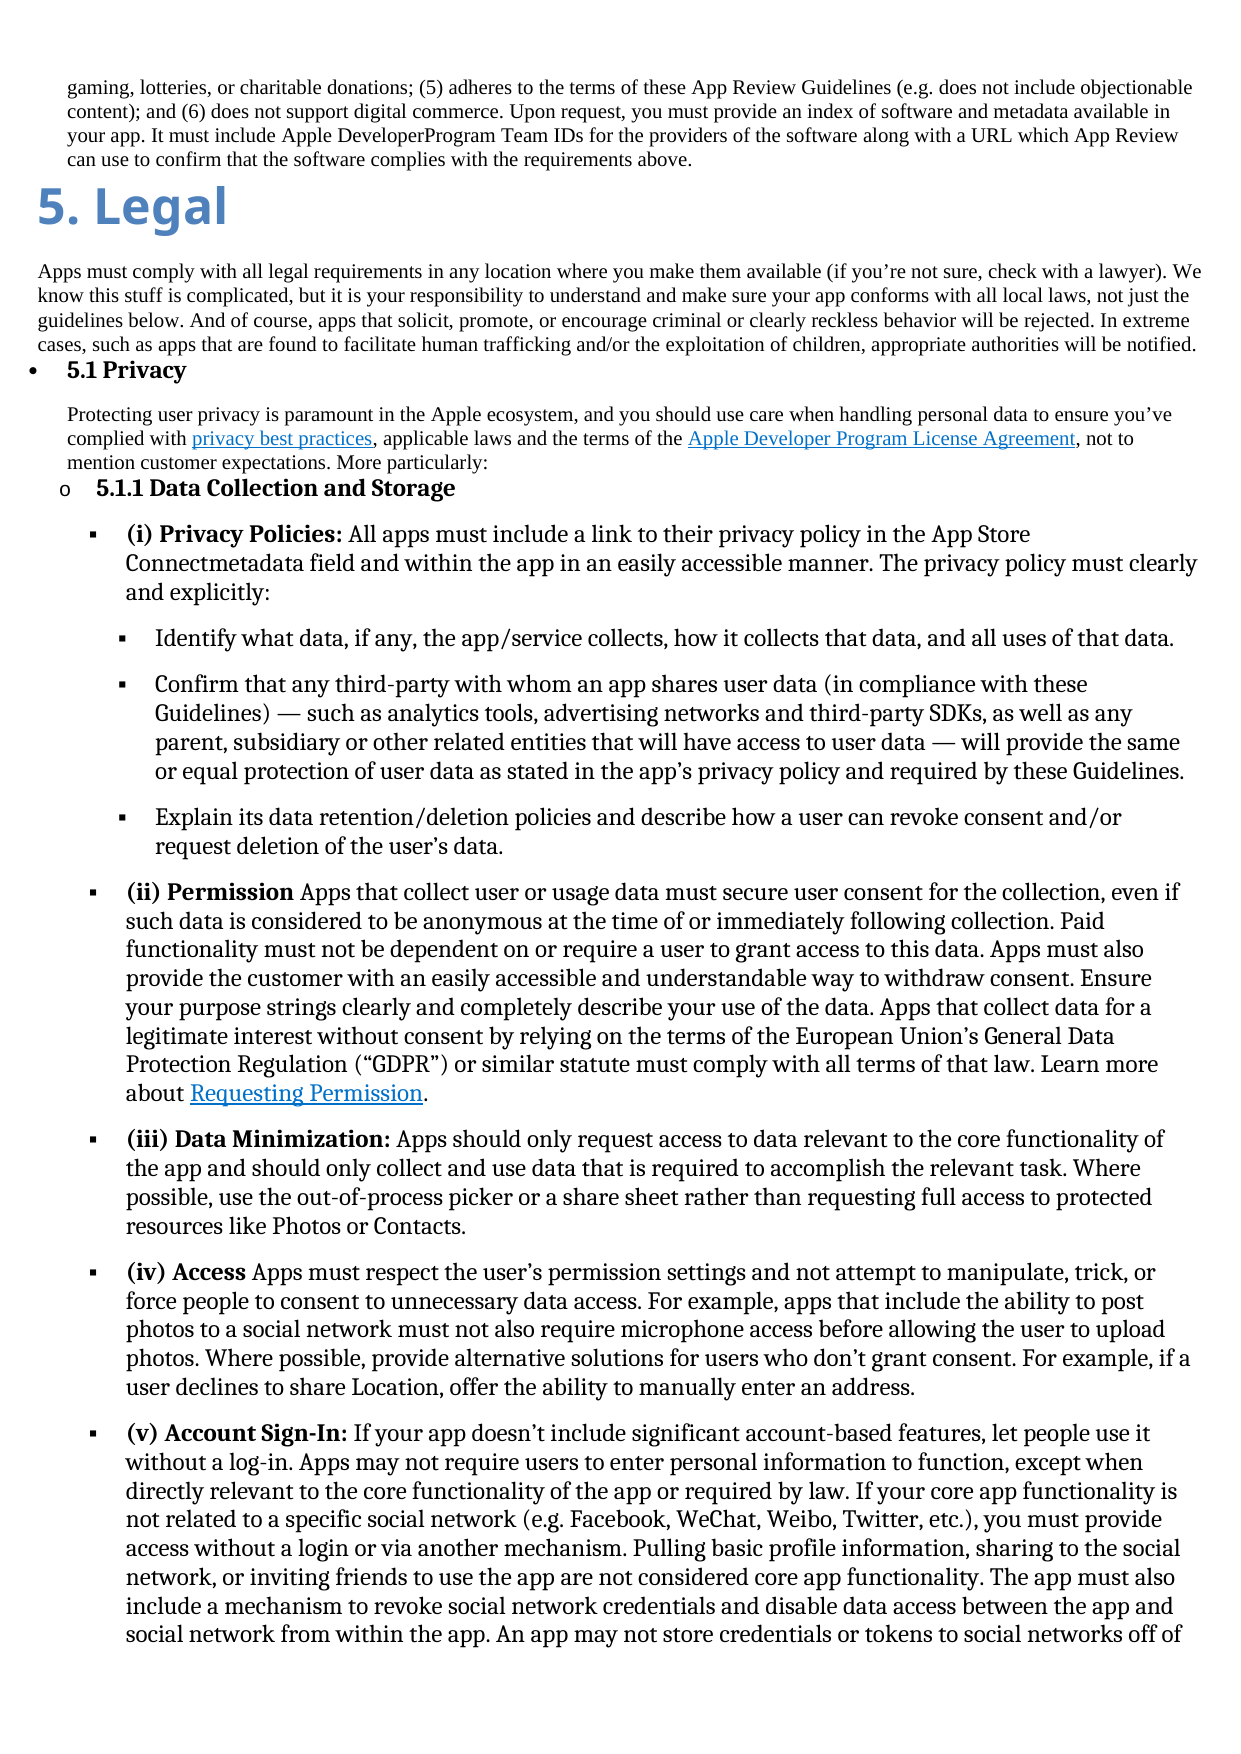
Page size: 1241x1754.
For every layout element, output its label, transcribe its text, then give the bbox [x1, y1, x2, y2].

list (i) Privacy Policies: All apps must include a link to their privacy policy in the App Store Connectmetadata field and within the app in an easily accessible manner. The privacy policy must clearly and explicitly: [88, 520, 1203, 607]
list (ii) Permission Apps that collect user or usage data must secure user consent for the collection, even if such data is considered to be anonymous at the time of or immediately following collection. Paid functionality must not be dependent on or require a user to grant access to this data. Apps must also provide the customer with an easily accessible and understandable way to withdraw consent. Ensure your purpose strings clearly and completely describe your use of the data. Apps that collect data for a legitimate interest without consent by relying on the terms of the European Union’s General Data Protection Regulation (“GDPR”) or similar statute must comply with all terms of that law. Learn more about Requesting Permission. [88, 878, 1203, 1108]
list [88, 1419, 1203, 1649]
list 5.1 Privacy [29, 356, 1203, 384]
subtitle 5. Legal [37, 171, 1203, 239]
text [67, 75, 1203, 171]
list Explain its data retention/deletion policies and describe how a user can revoke consent and/or request deletion of the user’s data. [117, 803, 1203, 860]
list 5.1.1 Data Collection and Storage [59, 474, 1203, 503]
list (iii) Data Minimization: Apps should only request access to data relevant to the core functionality of the app and should only collect and use data that is required to accomplish the relevant task. Where possible, use the out-of-process picker or a share sheet rather than requesting full access to protected resources like Photos or Contacts. [88, 1125, 1203, 1240]
list (iv) Access Apps must respect the user’s permission settings and not attempt to manipulate, trick, or force people to consent to unnecessary data access. For example, apps that include the ability to post photos to a social network must not also require microphone access before allowing the user to upload photos. Where possible, provide alternative solutions for users who don’t grant consent. For example, if a user declines to share Location, offer the ability to manually enter an address. [88, 1258, 1203, 1402]
list Confirm that any third-party with whom an app shares user data (in compliance with these Guidelines) — such as analytics tools, advertising networks and third-party SDKs, as well as any parent, subsidiary or other related entities that will have access to user data — will provide the same or equal protection of user data as stated in the app’s privacy policy and required by these Guidelines. [117, 670, 1203, 785]
list Identify what data, if any, the app/service collects, how it collects that data, and all uses of that data. [117, 624, 1203, 653]
text Apps must comply with all legal requirements in any location where you make them available (if you’re not sure, check with a lawyer). We know this stuff is complicated, but it is your responsibility to understand and make sure your app conforms with all local laws, not just the guidelines below. And of course, apps that solicit, promote, or encourage criminal or clearly reckless behavior will be rejected. In extreme cases, such as apps that are found to facilitate human trafficking and/or the exploitation of children, appropriate authorities will be notified. [37, 259, 1203, 356]
text Protecting user privacy is paramount in the Apple ecosystem, and you should use care when handling personal data to ensure you’ve complied with privacy best practices, applicable laws and the terms of the Apple Developer Program License Agreement, not to mention customer expectations. More particularly: [67, 402, 1203, 474]
